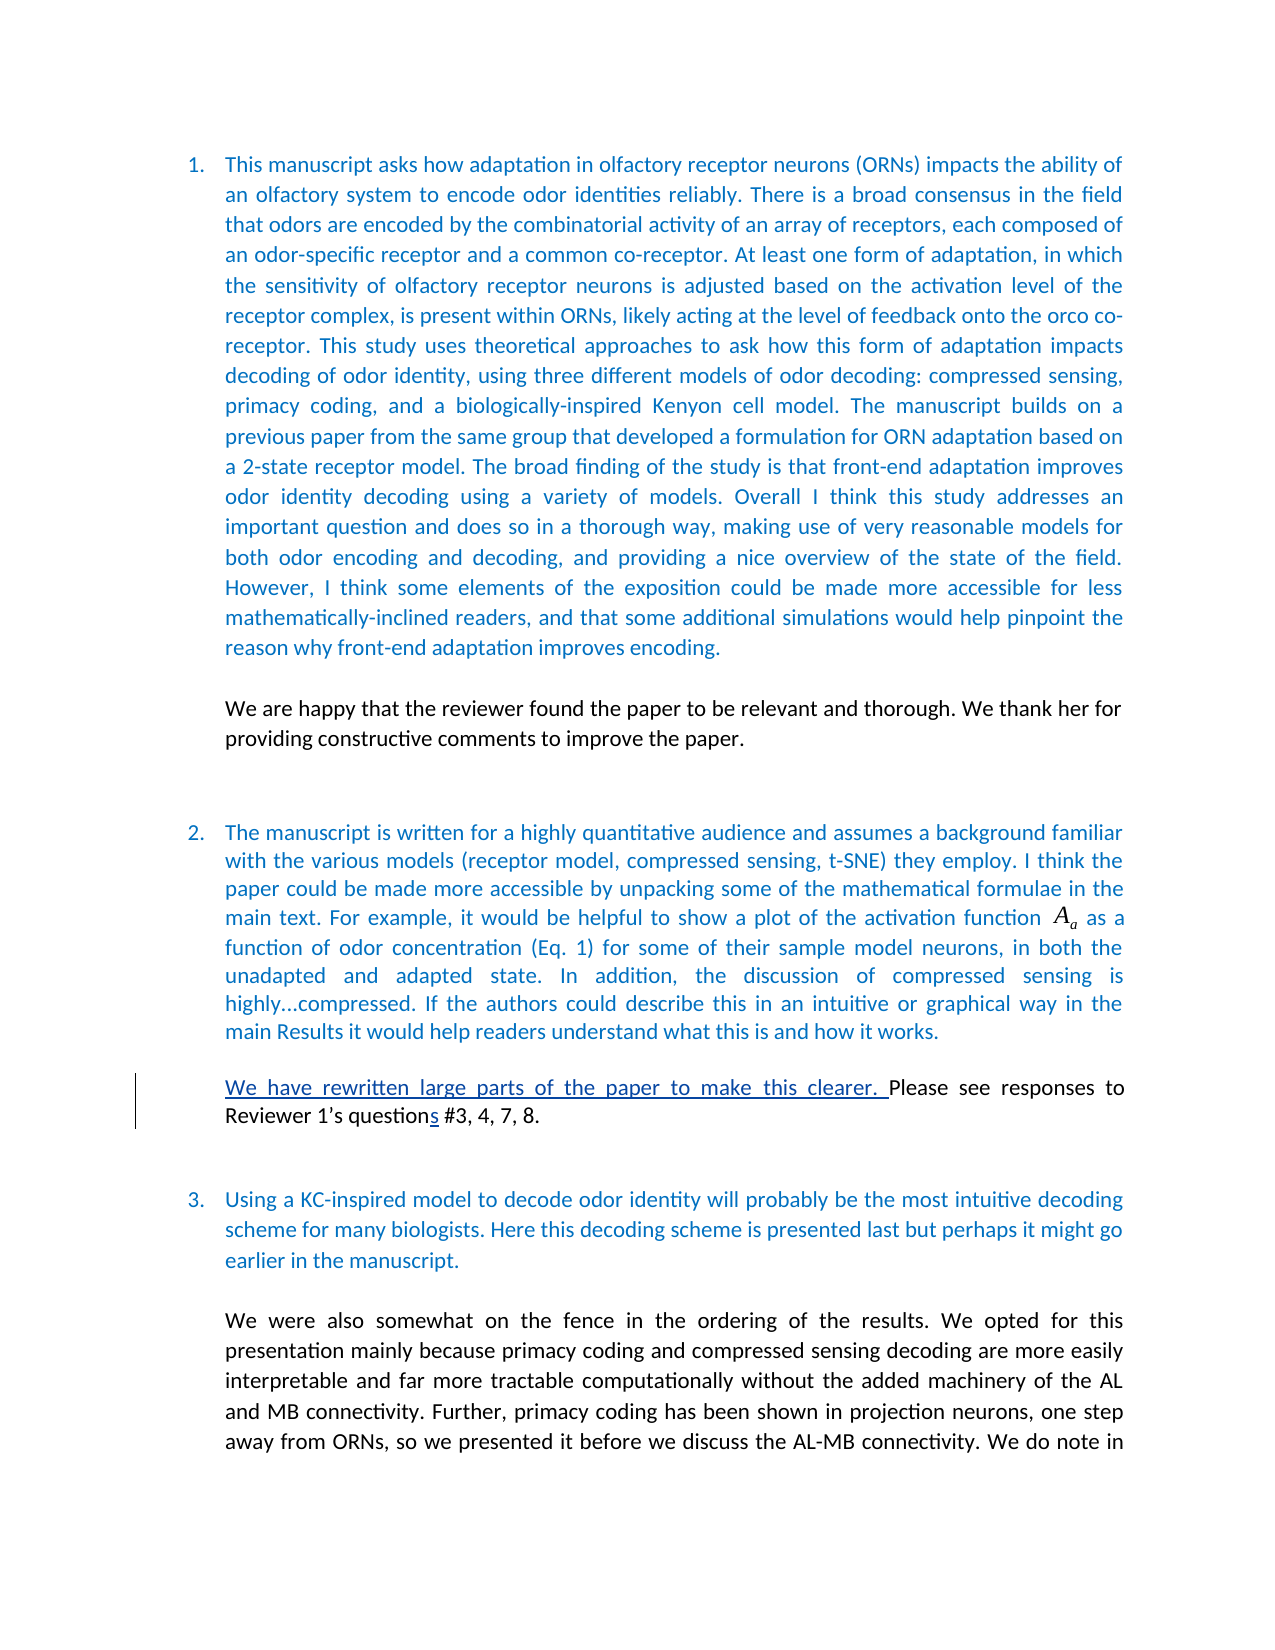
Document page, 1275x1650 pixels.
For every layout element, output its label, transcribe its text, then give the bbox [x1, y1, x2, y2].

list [225, 1306, 1125, 1455]
list The manuscript is written for a highly quantitative audience and assumes a background familiar with the various models (receptor model, compressed sensing, t-SNE) they employ. I think the paper could be made more accessible by unpacking some of the mathematical formulae in the main text. For example, it would be helpful to show a plot of the activation function as a function of odor concentration (Eq. 1) for some of their sample model neurons, in both the unadapted and adapted state. In addition, the discussion of compressed sensing is highly...compressed. If the authors could describe this in an intuitive or graphical way in the main Results it would help readers understand what this is and how it works. [187, 818, 1125, 1045]
list This manuscript asks how adaptation in olfactory receptor neurons (ORNs) impacts the ability of an olfactory system to encode odor identities reliably. There is a broad consensus in the field that odors are encoded by the combinatorial activity of an array of receptors, each composed of an odor-specific receptor and a common co-receptor. At least one form of adaptation, in which the sensitivity of olfactory receptor neurons is adjusted based on the activation level of the receptor complex, is present within ORNs, likely acting at the level of feedback onto the orco co-receptor. This study uses theoretical approaches to ask how this form of adaptation impacts decoding of odor identity, using three different models of odor decoding: compressed sensing, primacy coding, and a biologically-inspired Kenyon cell model. The manuscript builds on a previous paper from the same group that developed a formulation for ORN adaptation based on a 2-state receptor model. The broad finding of the study is that front-end adaptation improves odor identity decoding using a variety of models. Overall I think this study addresses an important question and does so in a thorough way, making use of very reasonable models for both odor encoding and decoding, and providing a nice overview of the state of the field. However, I think some elements of the exposition could be made more accessible for less mathematically-inclined readers, and that some additional simulations would help pinpoint the reason why front-end adaptation improves encoding. [187, 150, 1125, 661]
list Please see responses to Reviewer 1’s question #3, 4, 7, 8. [225, 1073, 1125, 1129]
list We are happy that the reviewer found the paper to be relevant and thorough. We thank her for providing constructive comments to improve the paper. [225, 694, 1125, 752]
list Using a KC-inspired model to decode odor identity will probably be the most intuitive decoding scheme for many biologists. Here this decoding scheme is presented last but perhaps it might go earlier in the manuscript. [187, 1185, 1125, 1274]
